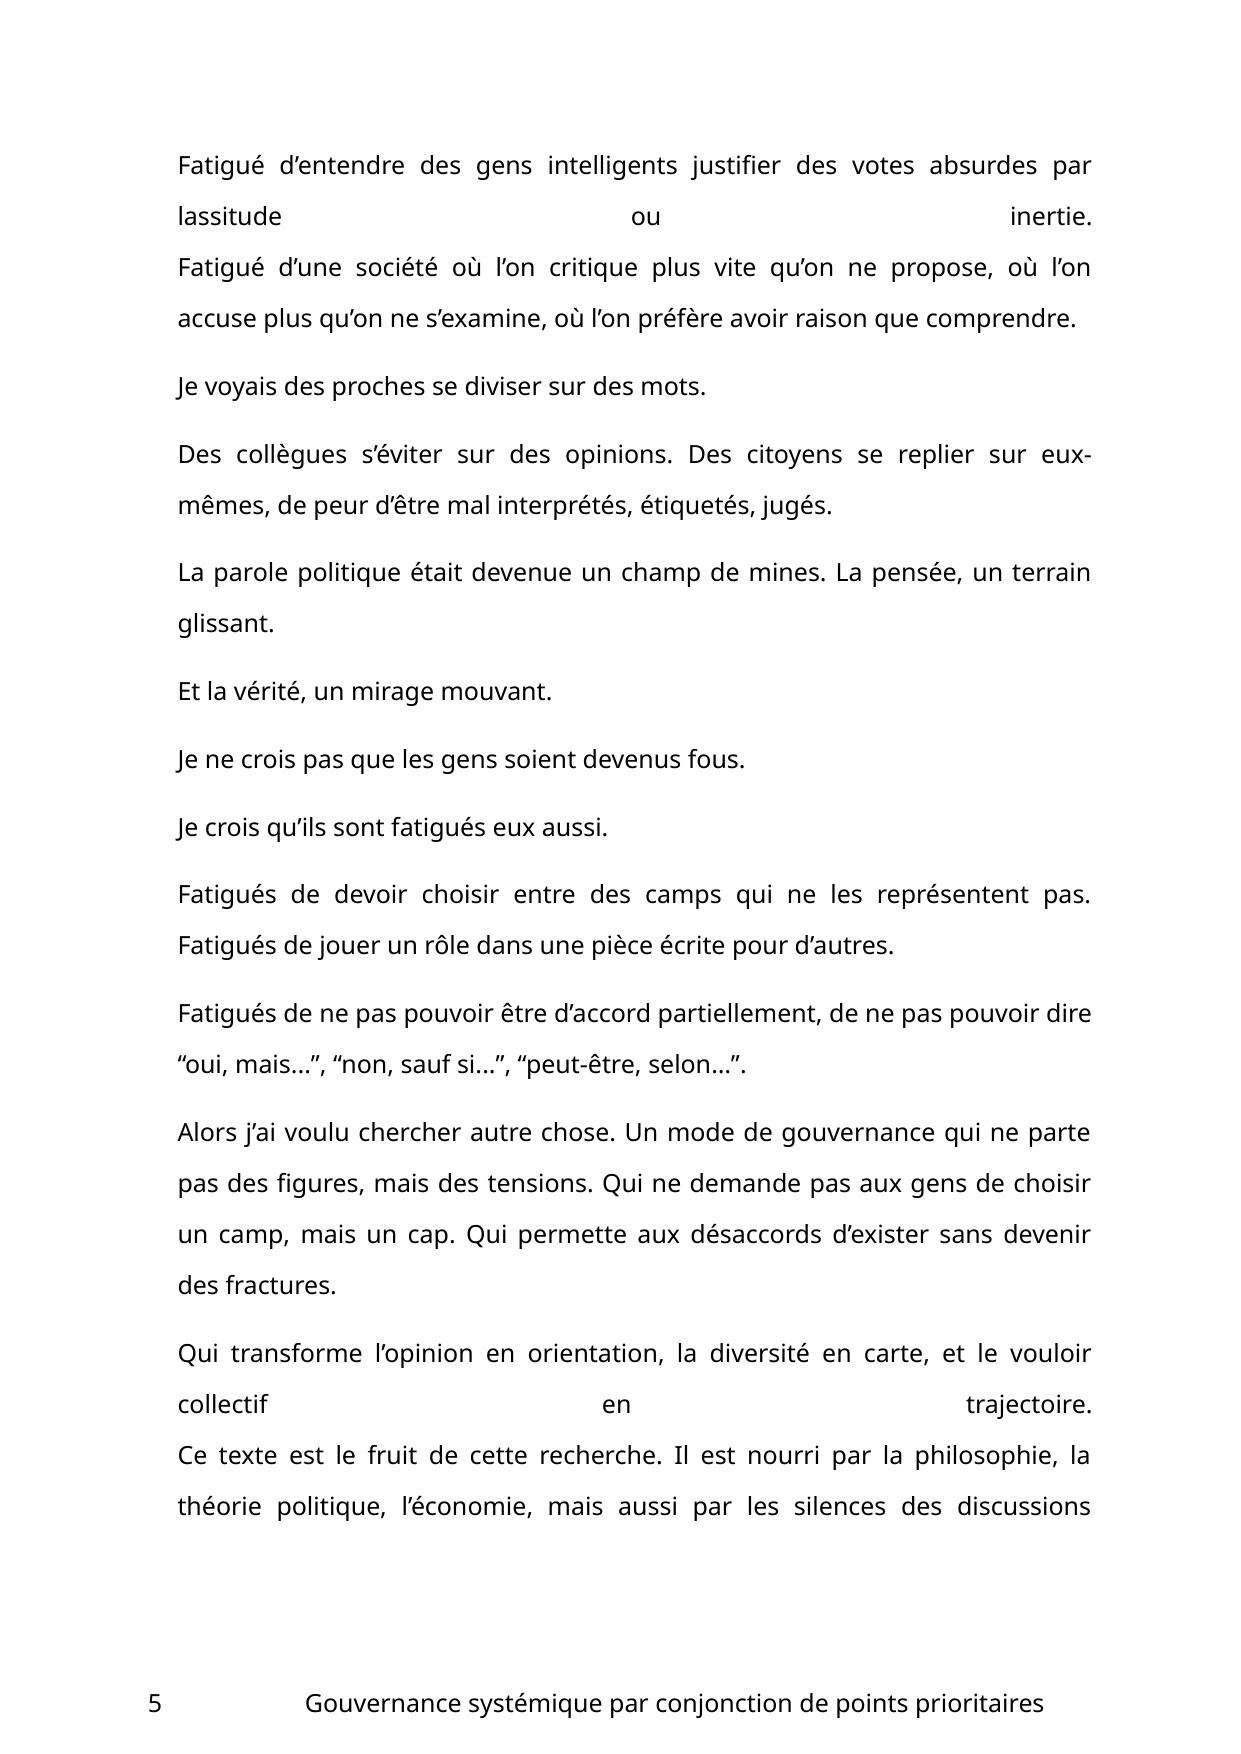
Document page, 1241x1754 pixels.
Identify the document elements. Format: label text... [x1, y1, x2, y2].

text Je ne crois pas que les gens soient devenus fous. [177, 741, 1092, 776]
text Je voyais des proches se diviser sur des mots. [177, 368, 1092, 403]
text Fatigués de devoir choisir entre des camps qui ne les représentent pas. Fatigués de jouer un rôle dans une pièce écrite pour d’autres. [177, 877, 1092, 962]
text Alors j’ai voulu chercher autre chose. Un mode de gouvernance qui ne parte pas des figures, mais des tensions. Qui ne demande pas aux gens de choisir un camp, mais un cap. Qui permette aux désaccords d’exister sans devenir des fractures. [177, 1114, 1092, 1302]
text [177, 1335, 1092, 1522]
text Et la vérité, un mirage mouvant. [177, 674, 1092, 708]
text Je crois qu’ils sont fatigués eux aussi. [177, 809, 1092, 843]
text Fatigué d’entendre des gens intelligents justifier des votes absurdes par lassitude ou inertie. Fatigué d’une société où l’on critique plus vite qu’on ne propose, où l’on accuse plus qu’on ne s’examine, où l’on préfère avoir raison que comprendre. [177, 148, 1092, 335]
text La parole politique était devenue un champ de mines. La pensée, un terrain glissant. [177, 555, 1092, 640]
text Fatigués de ne pas pouvoir être d’accord partiellement, de ne pas pouvoir dire “oui, mais...”, “non, sauf si...”, “peut-être, selon…”. [177, 996, 1092, 1081]
text Des collègues s’éviter sur des opinions. Des citoyens se replier sur eux-mêmes, de peur d’être mal interprétés, étiquetés, jugés. [177, 436, 1092, 521]
